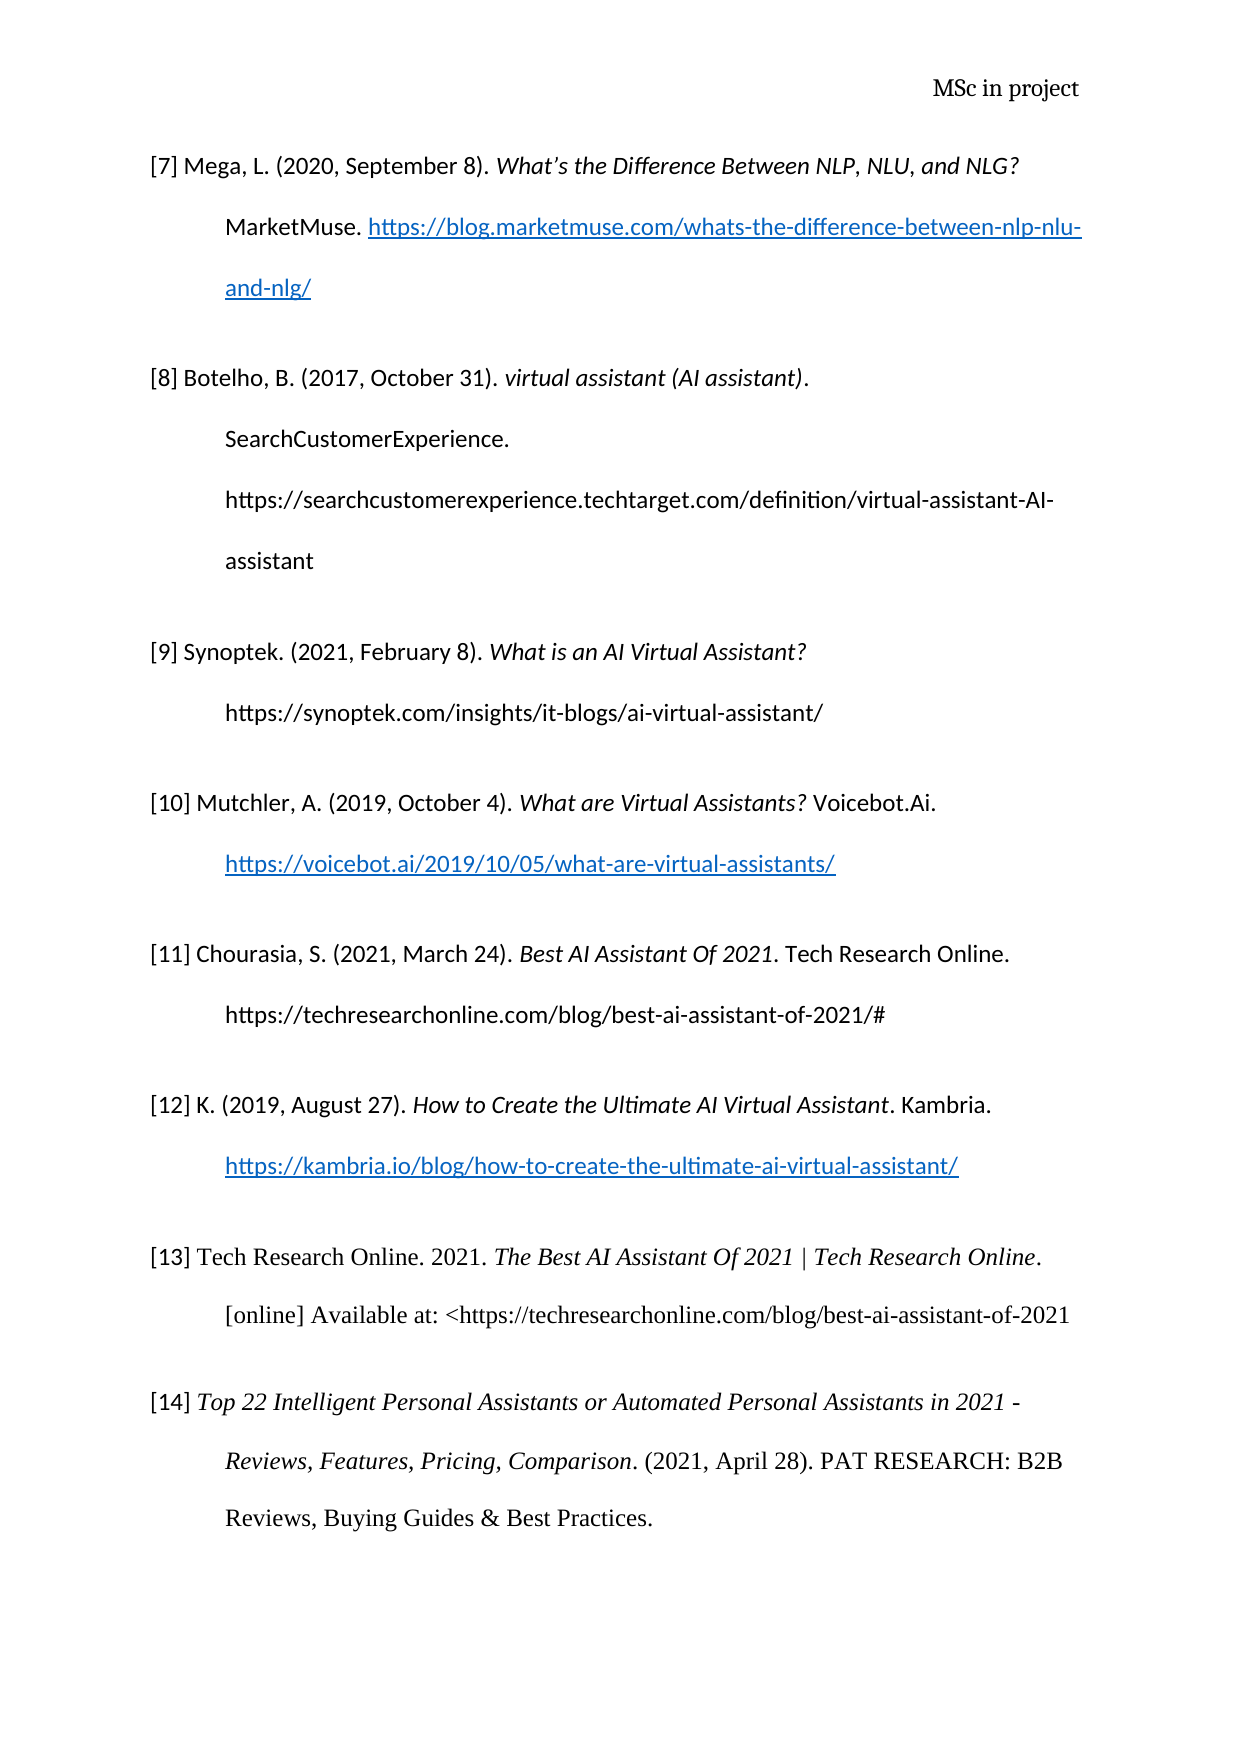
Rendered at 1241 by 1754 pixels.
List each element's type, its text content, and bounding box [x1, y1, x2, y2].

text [150, 1387, 1090, 1532]
text [8] Botelho, B. (2017, October 31). virtual assistant (AI assistant). SearchCustomerExperience. https://searchcustomerexperience.techtarget.com/definition/virtual-assistant-AI-assistant [150, 362, 1090, 576]
text [13] Tech Research Online. 2021. The Best AI Assistant Of 2021 | Tech Research Online. [online] Available at: <https://techresearchonline.com/blog/best-ai-assistant-of-2021 [150, 1241, 1090, 1329]
text [7] Mega, L. (2020, September 8). What’s the Difference Between NLP, NLU, and NLG? MarketMuse. https://blog.marketmuse.com/whats-the-difference-between-nlp-nlu-and-nlg/ [150, 150, 1090, 303]
text [9] Synoptek. (2021, February 8). What is an AI Virtual Assistant? https://synoptek.com/insights/it-blogs/ai-virtual-assistant/ [150, 636, 1090, 727]
text [11] Chourasia, S. (2021, March 24). Best AI Assistant Of 2021. Tech Research Online. https://techresearchonline.com/blog/best-ai-assistant-of-2021/# [150, 938, 1090, 1030]
text [10] Mutchler, A. (2019, October 4). What are Virtual Assistants? Voicebot.Ai. https://voicebot.ai/2019/10/05/what-are-virtual-assistants/ [150, 787, 1090, 878]
text [12] K. (2019, August 27). How to Create the Ultimate AI Virtual Assistant. Kambria. https://kambria.io/blog/how-to-create-the-ultimate-ai-virtual-assistant/ [150, 1089, 1090, 1181]
